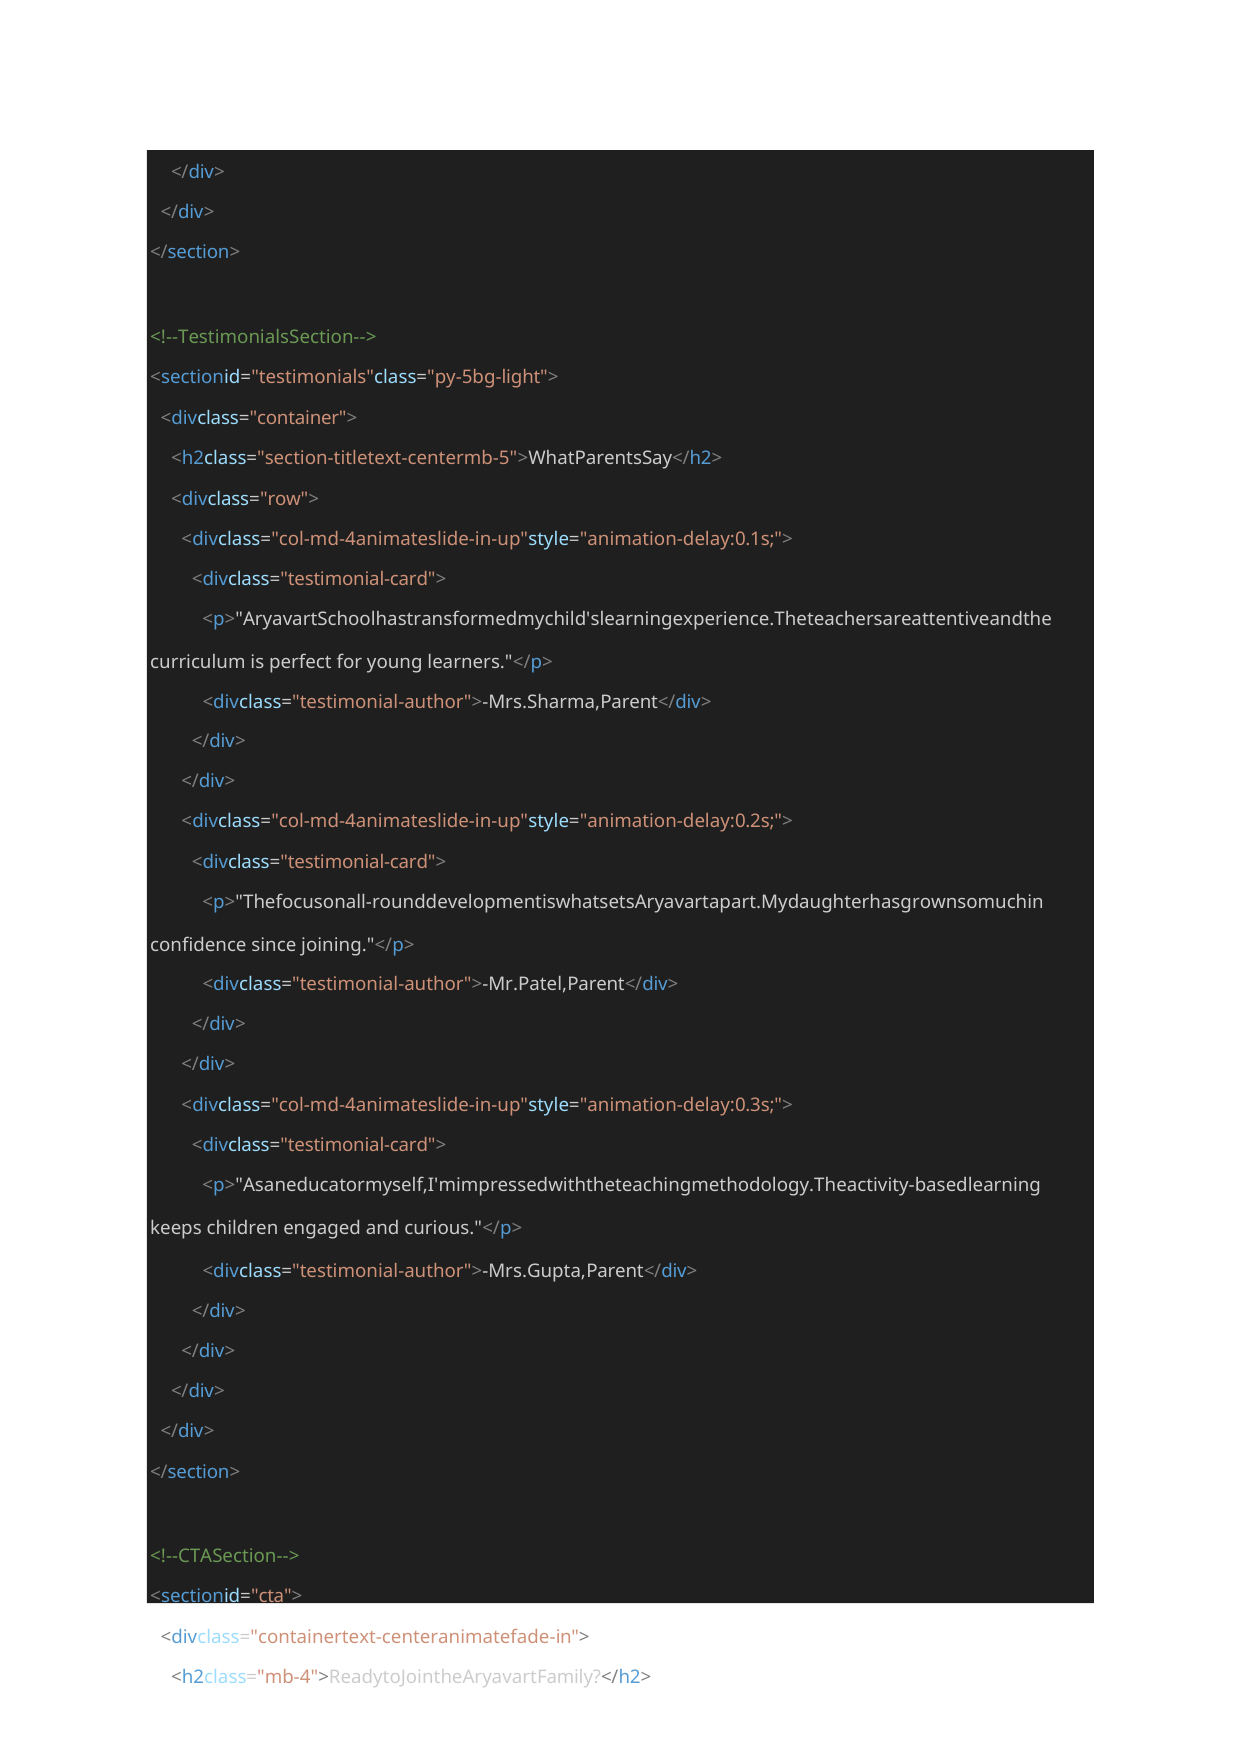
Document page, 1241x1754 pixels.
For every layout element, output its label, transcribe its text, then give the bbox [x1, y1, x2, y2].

text </section> [150, 239, 1107, 264]
text <divclass="col-md-4animateslide-in-up"style="animation-delay:0.2s;"> [181, 808, 1107, 833]
text </div> [160, 1418, 1107, 1443]
text </div> [181, 768, 1107, 793]
text <p>"AryavartSchoolhastransformedmychild'slearningexperience.Theteachersareattentiveandthe curriculum is perfect for young learners."</p> [150, 606, 1107, 674]
text </div> [160, 198, 1107, 224]
text </div> [181, 1050, 1107, 1076]
text <divclass="col-md-4animateslide-in-up"style="animation-delay:0.3s;"> [181, 1091, 1107, 1116]
text </section> [150, 1458, 1107, 1483]
text </div> [181, 1337, 1107, 1363]
text </div> [192, 1297, 1107, 1322]
text <!--TestimonialsSection--> [150, 324, 1107, 349]
text <!--CTASection--> [150, 1543, 1107, 1568]
text </div> [192, 727, 1107, 753]
text <divclass="testimonial-card"> [192, 1131, 1107, 1156]
text <divclass="testimonial-author">-Mrs.Sharma,Parent</div> [202, 691, 1107, 712]
text <divclass="col-md-4animateslide-in-up"style="animation-delay:0.1s;"> [181, 525, 1107, 550]
text <divclass="testimonial-card"> [192, 565, 1107, 591]
text <p>"Thefocusonall-rounddevelopmentiswhatsetsAryavartapart.Mydaughterhasgrownsomuchin confidence since joining."</p> [150, 888, 1107, 957]
text <sectionid="cta"> [150, 1583, 1107, 1608]
text </div> [171, 1378, 1107, 1403]
text </div> [171, 158, 1107, 184]
text <divclass="testimonial-author">-Mrs.Gupta,Parent</div> [202, 1257, 1107, 1282]
text <divclass="testimonial-card"> [192, 848, 1107, 873]
text <h2class="mb-4">ReadytoJointheAryavartFamily?</h2> [171, 1664, 1107, 1689]
text </div> [192, 1010, 1107, 1036]
text <h2class="section-titletext-centermb-5">WhatParentsSay</h2> [171, 444, 1107, 470]
text <divclass="container"> [160, 404, 1107, 429]
text <divclass="containertext-centeranimatefade-in"> [160, 1623, 1107, 1649]
text <divclass="testimonial-author">-Mr.Patel,Parent</div> [202, 974, 1107, 995]
text <sectionid="testimonials"class="py-5bg-light"> [150, 363, 1107, 389]
text <p>"Asaneducatormyself,I'mimpressedwiththeteachingmethodology.Theactivity-basedlearning keeps children engaged and curious."</p> [150, 1171, 1077, 1239]
text <divclass="row"> [171, 485, 1107, 510]
